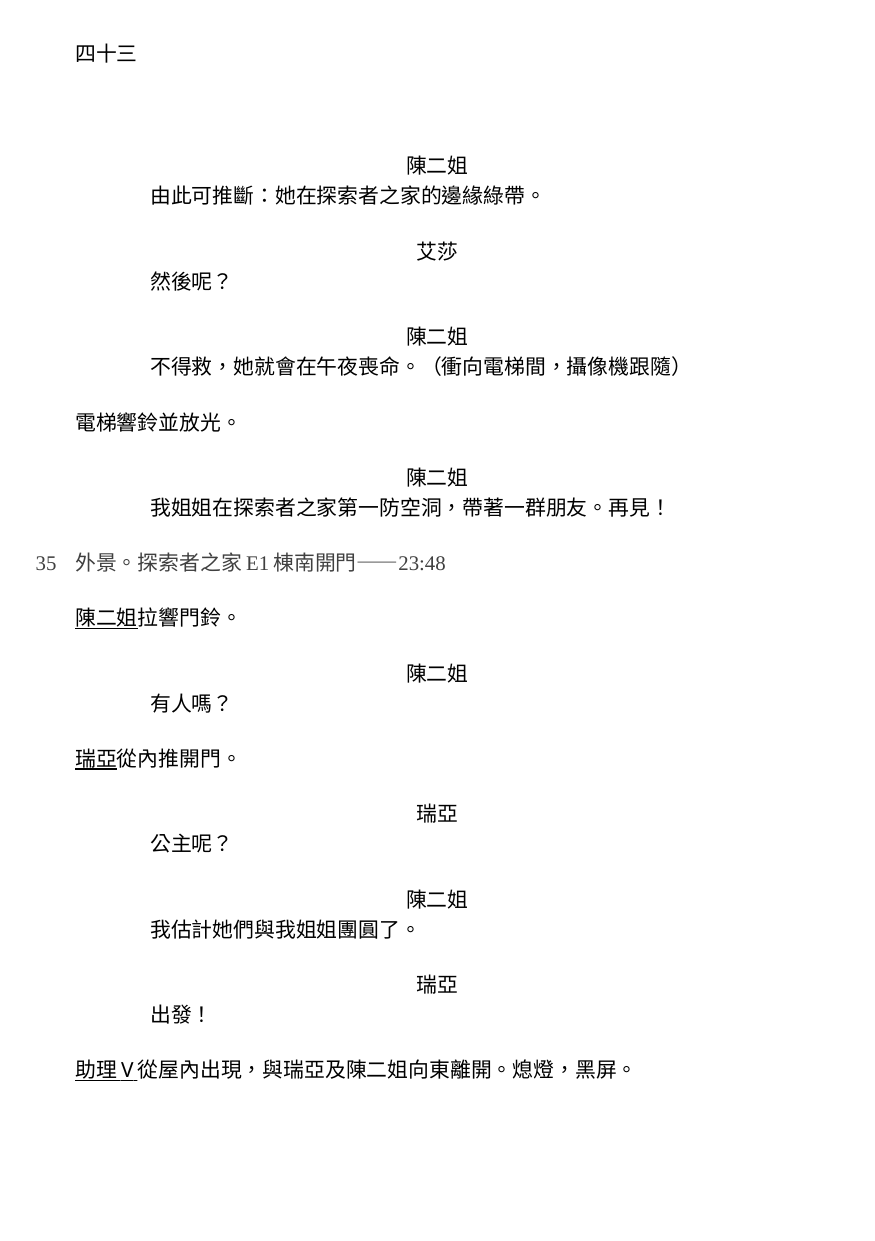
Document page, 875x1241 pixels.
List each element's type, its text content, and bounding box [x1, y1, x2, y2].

text 外景。探索者之家E1棟南開門——23:48 [56, 546, 799, 577]
text 陳二姐 [150, 461, 724, 491]
text 電梯響鈴並放光。 [75, 406, 799, 436]
text 陳二姐 [150, 320, 724, 351]
text 瑞亞從內推開門。 [75, 742, 799, 772]
text 不得救，她就會在午夜喪命。（衝向電梯間，攝像機跟隨） [150, 351, 724, 381]
text 然後呢？ [150, 265, 724, 295]
text 陳二姐 [150, 657, 724, 687]
text 由此可推斷：她在探索者之家的邊緣綠帶。 [150, 180, 724, 210]
text 我姐姐在探索者之家第一防空洞，帶著一群朋友。再見！ [150, 491, 724, 521]
text 公主呢？ [150, 828, 724, 858]
text 瑞亞 [150, 968, 724, 998]
text 陳二姐 [150, 883, 724, 913]
text 有人嗎？ [150, 687, 724, 717]
text 瑞亞 [150, 797, 724, 828]
text 艾莎 [150, 235, 724, 265]
text 出發！ [150, 998, 724, 1029]
text 陳二姐 [150, 149, 724, 180]
text 助理V從屋內出現，與瑞亞及陳二姐向東離開。熄燈，黑屏。 [75, 1054, 799, 1084]
text 我估計她們與我姐姐團圓了。 [150, 913, 724, 943]
text 陳二姐拉響門鈴。 [75, 602, 799, 632]
